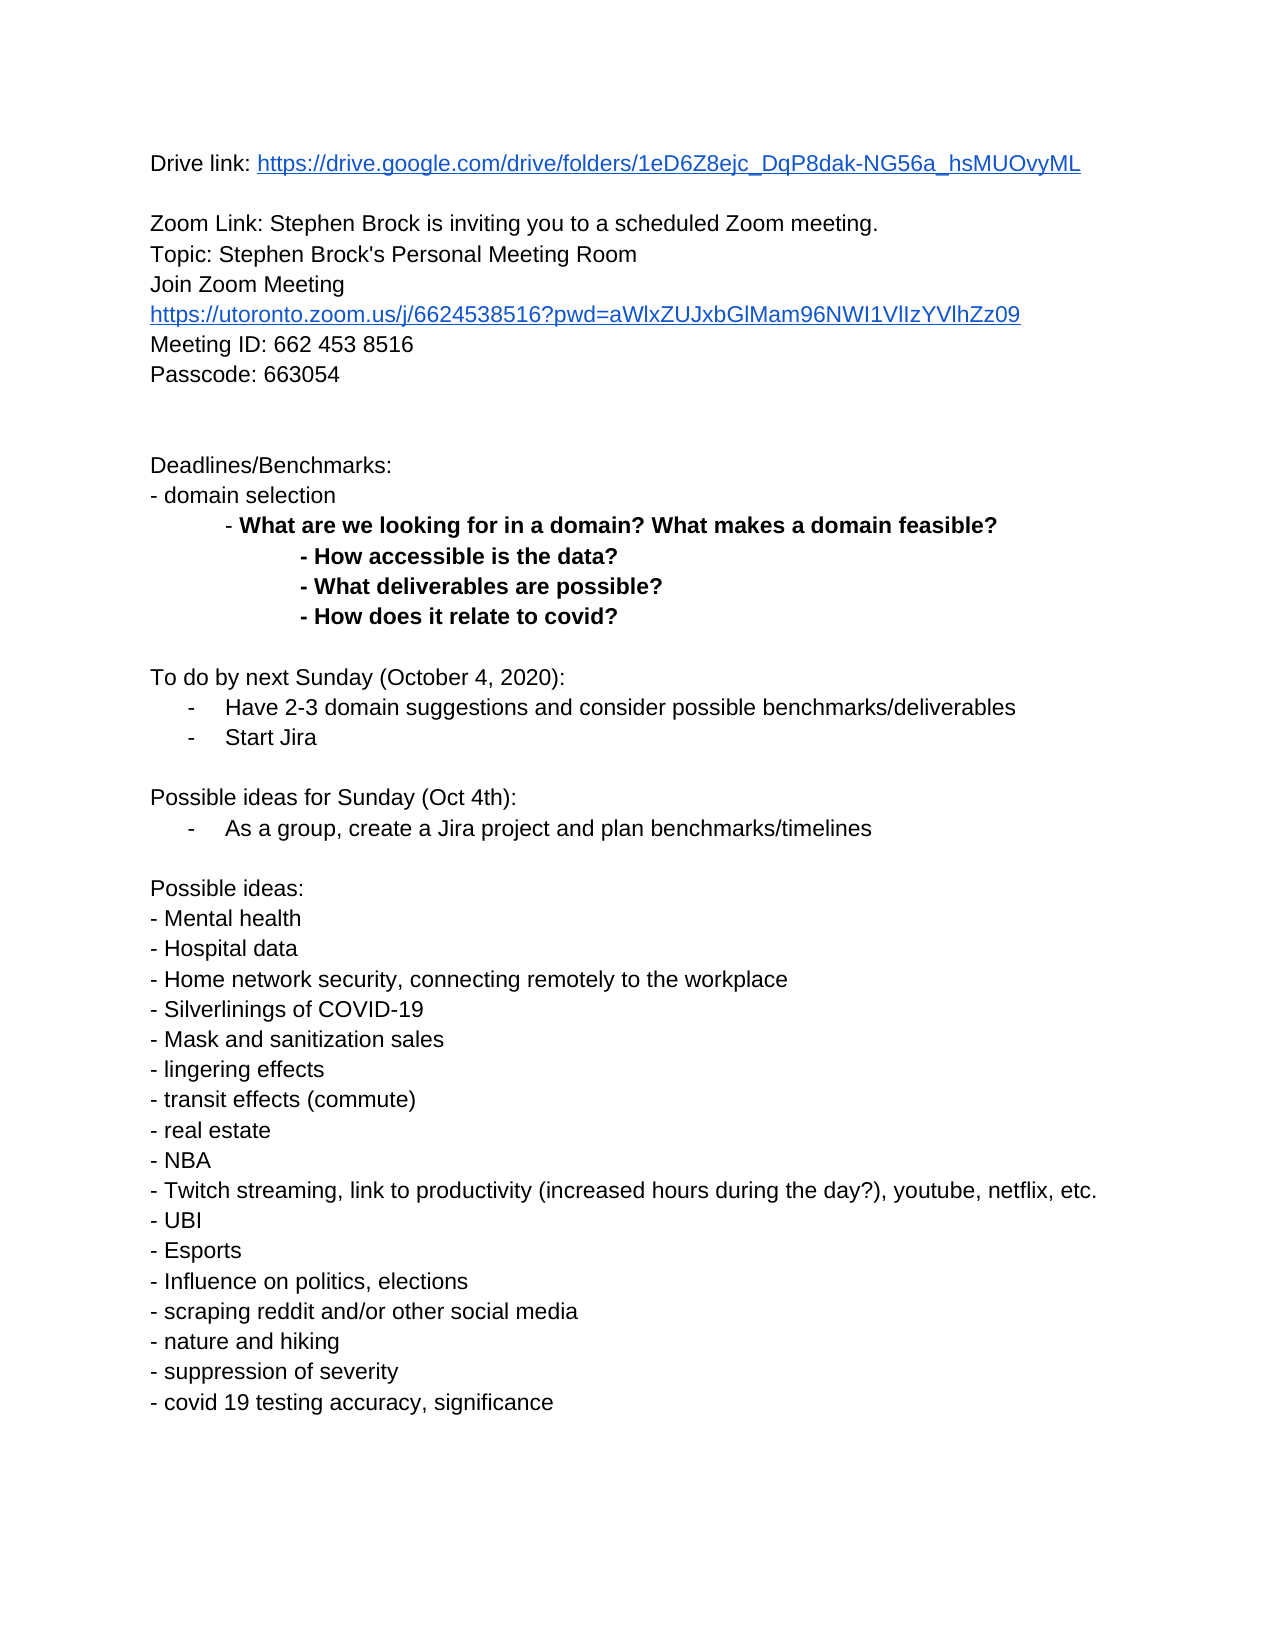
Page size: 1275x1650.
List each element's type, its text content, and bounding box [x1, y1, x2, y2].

text Meeting ID: 662 453 8516 [150, 331, 1125, 358]
text Zoom Link: Stephen Brock is inviting you to a scheduled Zoom meeting. [150, 210, 1125, 237]
text Possible ideas: [150, 875, 1125, 901]
text - What deliverables are possible? [150, 573, 1125, 599]
text - domain selection [150, 482, 1125, 509]
text https://utoronto.zoom.us/j/6624538516?pwd=aWlxZUJxbGlMam96NWI1VlIzYVlhZz09 [150, 301, 1125, 327]
text - What are we looking for in a domain? What makes a domain feasible? [150, 512, 1125, 539]
text Topic: Stephen Brock's Personal Meeting Room [150, 241, 1125, 267]
list Have 2-3 domain suggestions and consider possible benchmarks/deliverables [187, 694, 1125, 720]
text - NBA [150, 1147, 1125, 1173]
text - Influence on politics, elections [150, 1268, 1125, 1294]
text Passcode: 663054 [150, 361, 1125, 388]
text - Esports [150, 1237, 1125, 1264]
text Possible ideas for Sunday (Oct 4th): [150, 784, 1125, 811]
text - Home network security, connecting remotely to the workplace [150, 966, 1125, 992]
text - Mask and sanitization sales [150, 1026, 1125, 1052]
list Start Jira [187, 724, 1125, 750]
text - Mental health [150, 905, 1125, 932]
text - real estate [150, 1117, 1125, 1143]
text - Hospital data [150, 935, 1125, 962]
text - How does it relate to covid? [150, 603, 1125, 629]
text - suppression of severity [150, 1358, 1125, 1385]
text - lingering effects [150, 1056, 1125, 1083]
text - scraping reddit and/or other social media [150, 1298, 1125, 1324]
list As a group, create a Jira project and plan benchmarks/timelines [187, 814, 1125, 841]
text - covid 19 testing accuracy, significance [150, 1388, 1125, 1415]
text - Twitch streaming, link to productivity (increased hours during the day?), youtube, netflix, etc. [150, 1177, 1125, 1203]
text To do by next Sunday (October 4, 2020): [150, 663, 1125, 690]
text - transit effects (commute) [150, 1086, 1125, 1113]
text Join Zoom Meeting [150, 271, 1125, 297]
text - UBI [150, 1207, 1125, 1234]
text - nature and hiking [150, 1328, 1125, 1354]
text - How accessible is the data? [150, 543, 1125, 569]
text Drive link: https://drive.google.com/drive/folders/1eD6Z8ejc_DqP8dak-NG56a_hsMUOvyML [150, 150, 1125, 176]
text Deadlines/Benchmarks: [150, 452, 1125, 478]
text - Silverlinings of COVID-19 [150, 996, 1125, 1022]
